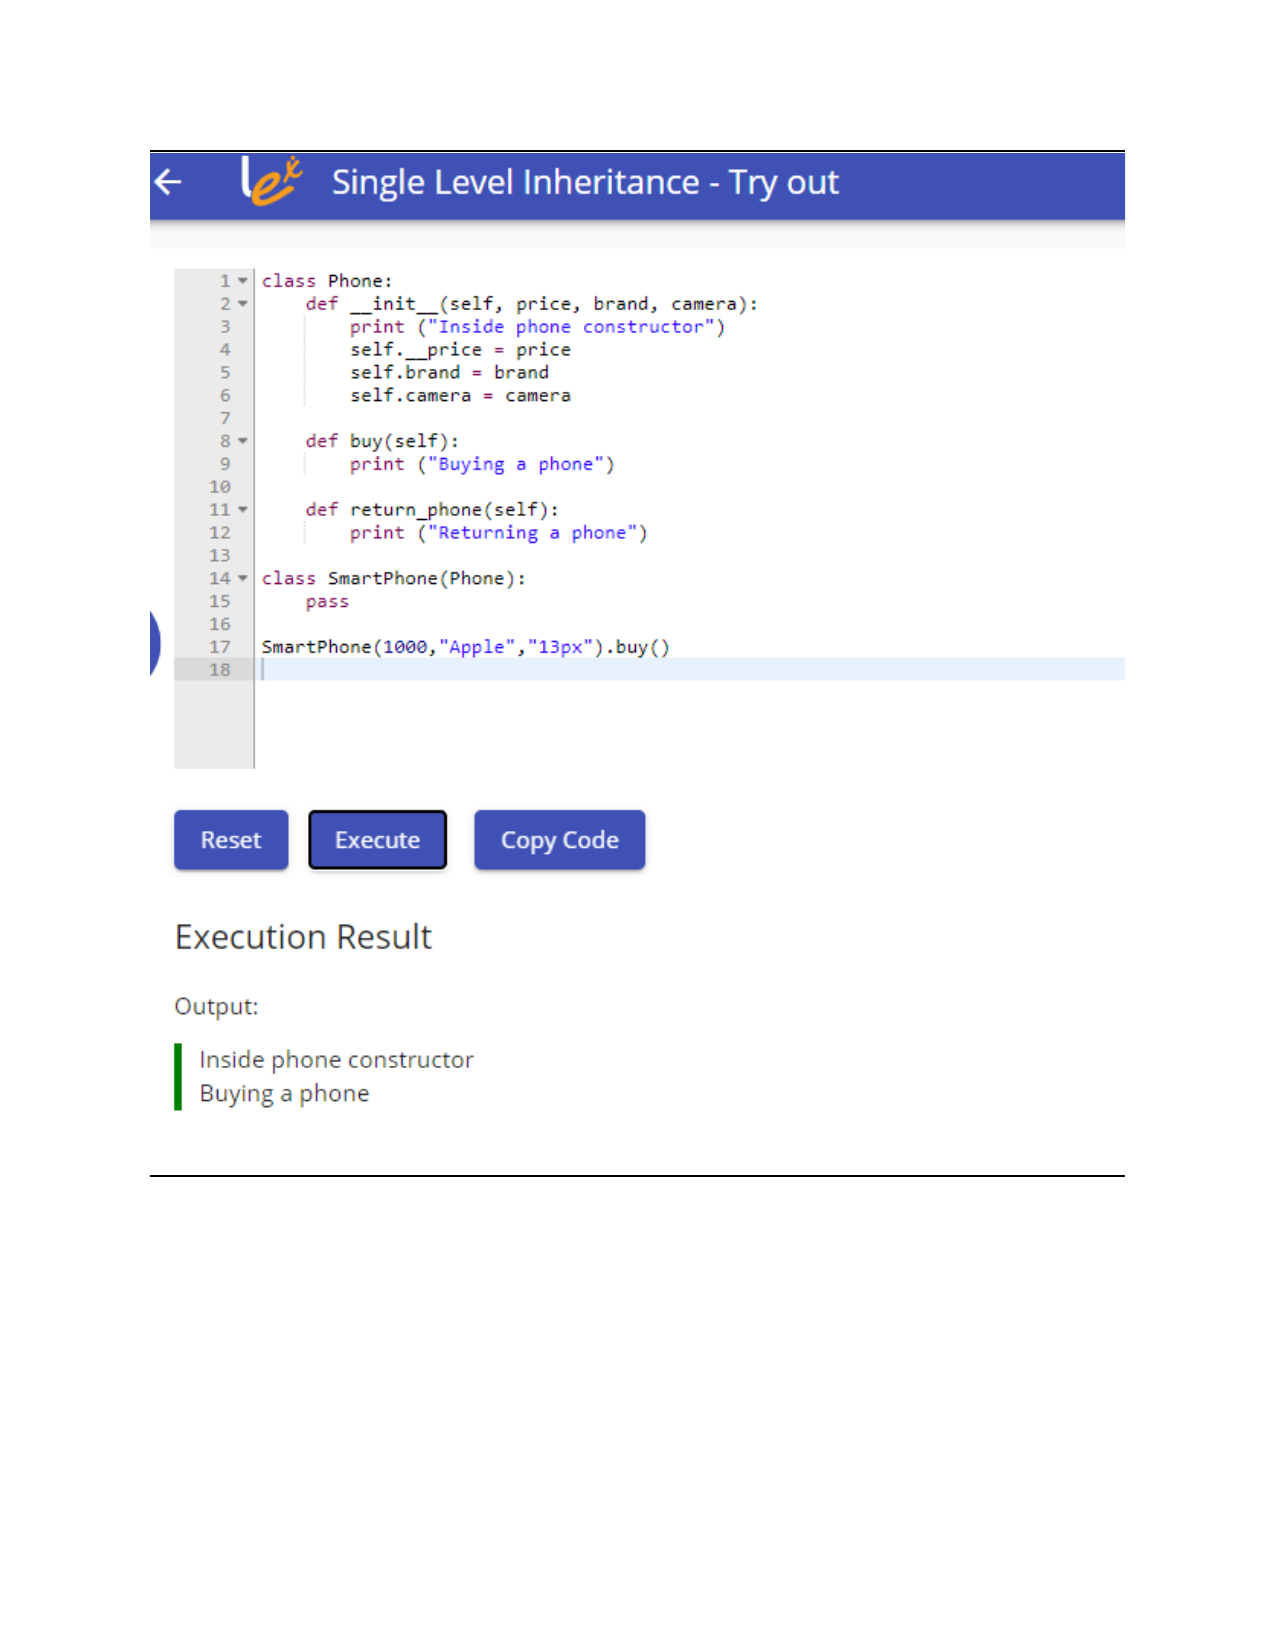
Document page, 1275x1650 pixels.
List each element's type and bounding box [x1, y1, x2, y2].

picture [150, 153, 1125, 1129]
